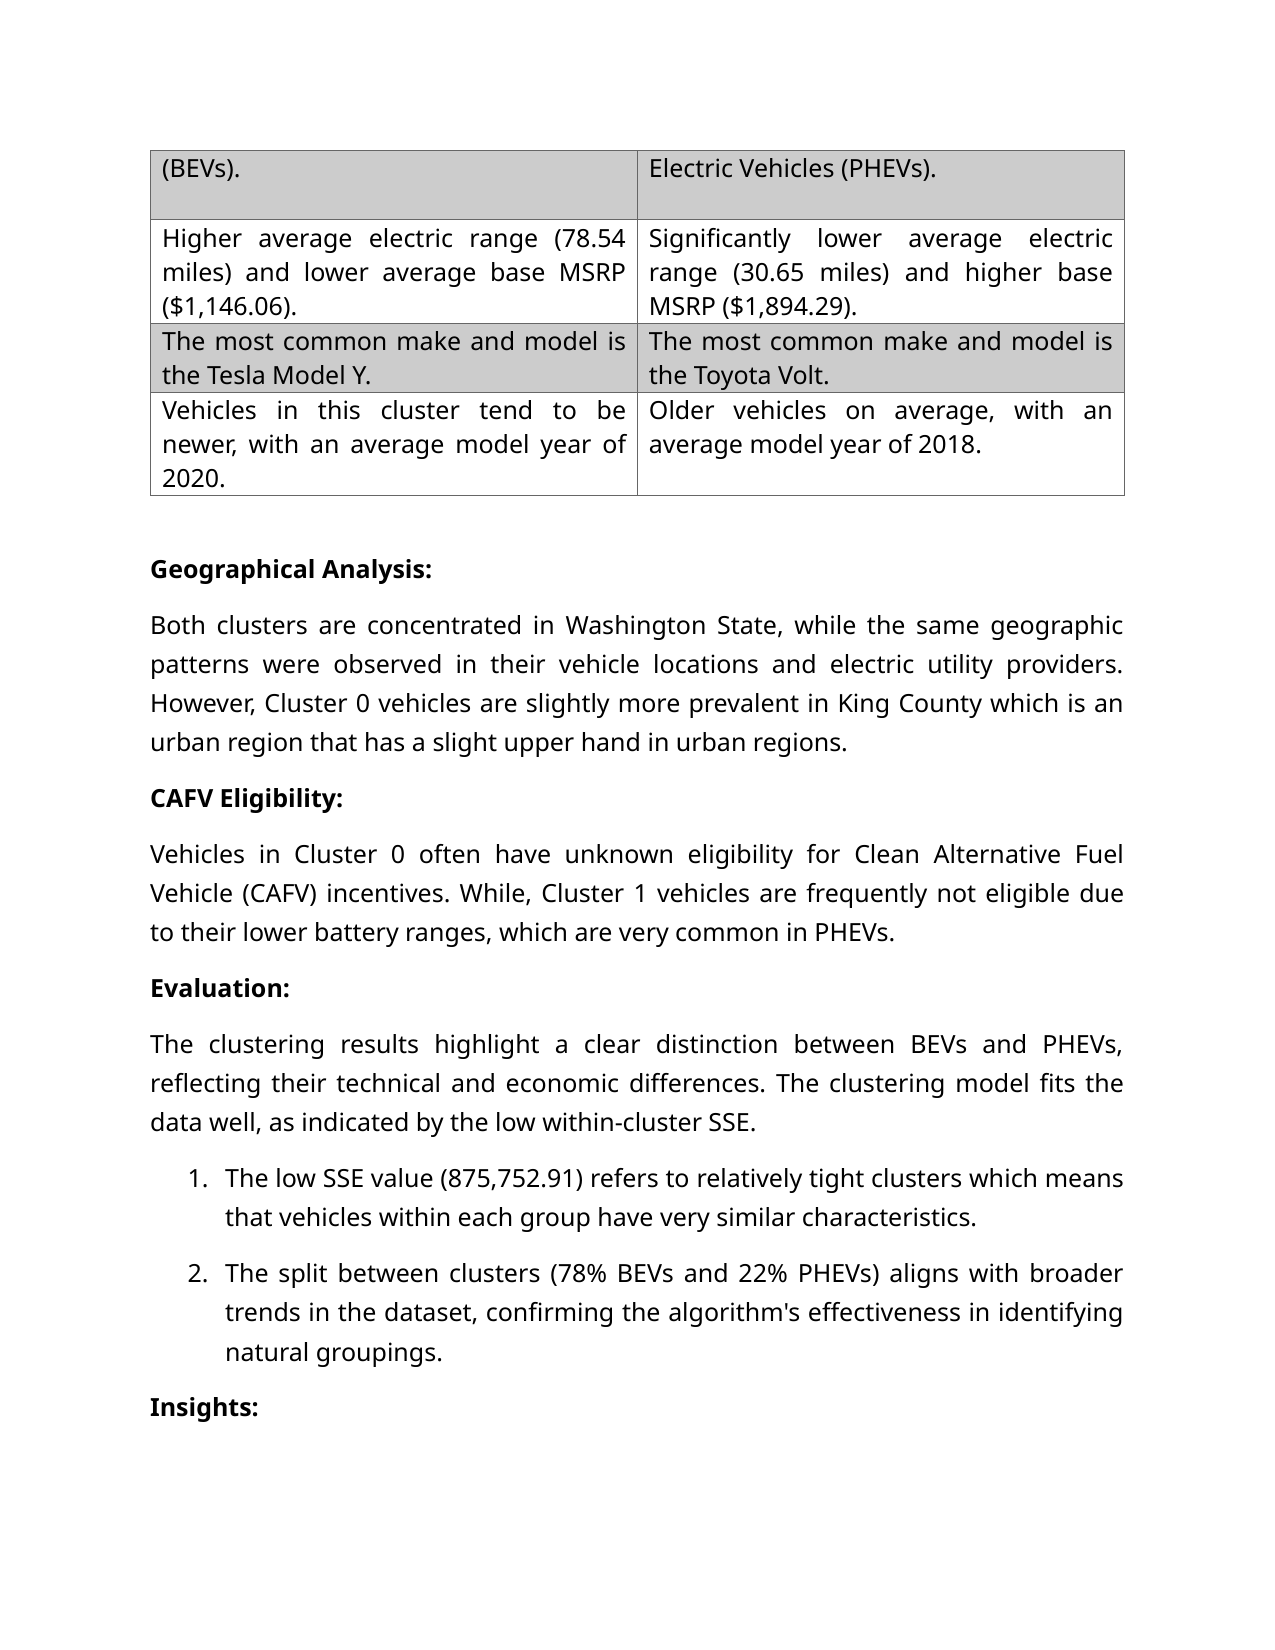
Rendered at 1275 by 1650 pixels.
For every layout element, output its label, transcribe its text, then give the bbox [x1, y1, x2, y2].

table_cell Older vehicles on average, with an average model year of 2018. [638, 393, 1124, 495]
text Geographical Analysis: [150, 552, 1125, 586]
text CAFV Eligibility: [150, 781, 1125, 815]
table_cell Significantly lower average electric range (30.65 miles) and higher base MSRP ($1,894.29). [638, 220, 1124, 322]
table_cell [151, 151, 637, 219]
table_cell The most common make and model is the Tesla Model Y. [151, 324, 637, 392]
text Evaluation: [150, 971, 1125, 1005]
text Both clusters are concentrated in Washington State, while the same geographic patterns were observed in their vehicle locations and electric utility providers. However, Cluster 0 vehicles are slightly more prevalent in King County which is an urban region that has a slight upper hand in urban regions. [150, 607, 1125, 759]
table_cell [638, 151, 1124, 219]
table_cell Vehicles in this cluster tend to be newer, with an average model year of 2020. [151, 393, 637, 495]
text The clustering results highlight a clear distinction between BEVs and PHEVs, reflecting their technical and economic differences. The clustering model fits the data well, as indicated by the low within-cluster SSE. [150, 1027, 1125, 1139]
list The low SSE value (875,752.91) refers to relatively tight clusters which means that vehicles within each group have very similar characteristics. [187, 1161, 1125, 1234]
list The split between clusters (78% BEVs and 22% PHEVs) aligns with broader trends in the dataset, confirming the algorithm's effectiveness in identifying natural groupings. [187, 1256, 1125, 1368]
table_cell Higher average electric range (78.54 miles) and lower average base MSRP ($1,146.06). [151, 220, 637, 322]
table_cell The most common make and model is the Toyota Volt. [638, 324, 1124, 392]
text Insights: [150, 1390, 1125, 1424]
text Vehicles in Cluster 0 often have unknown eligibility for Clean Alternative Fuel Vehicle (CAFV) incentives. While, Cluster 1 vehicles are frequently not eligible due to their lower battery ranges, which are very common in PHEVs. [150, 837, 1125, 949]
